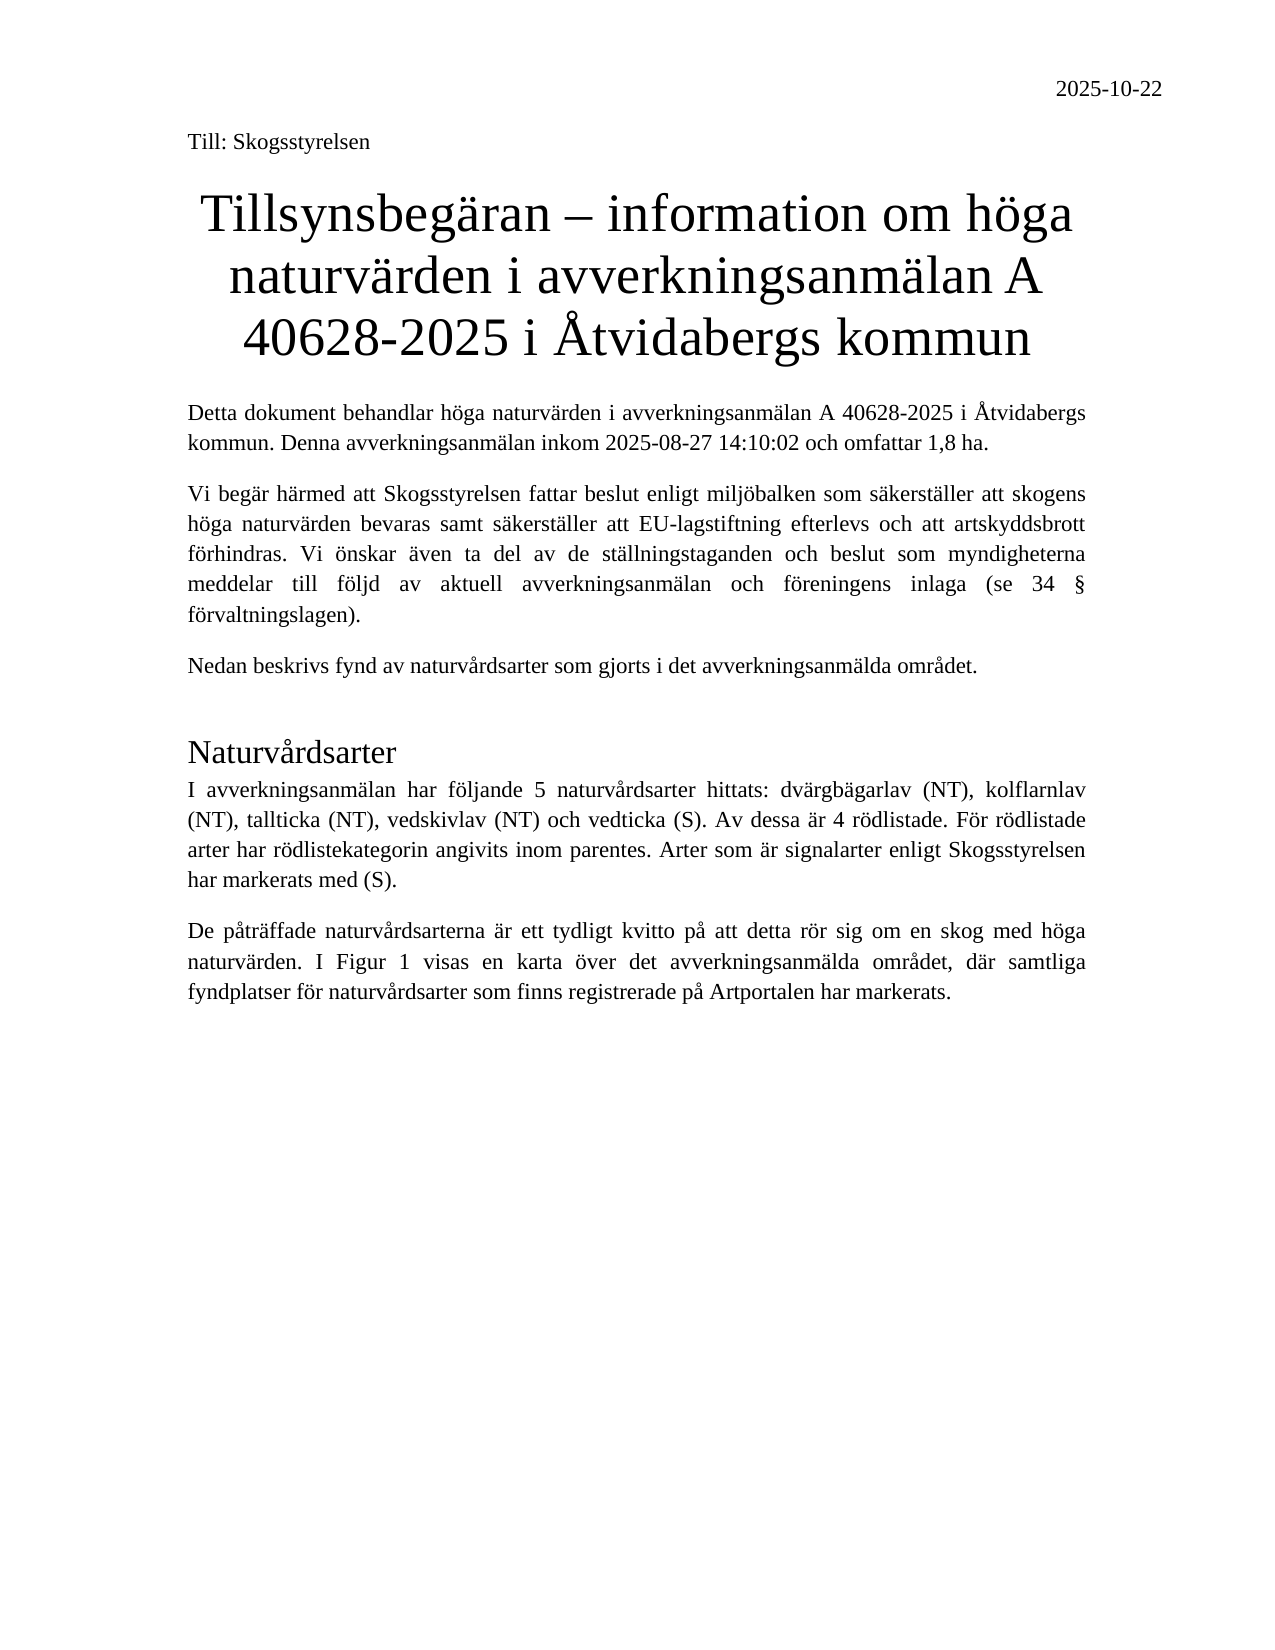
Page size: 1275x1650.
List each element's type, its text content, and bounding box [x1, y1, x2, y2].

text I avverkningsanmälan har följande 5 naturvårdsarter hittats: dvärgbägarlav (NT), kolflarnlav (NT), tallticka (NT), vedskivlav (NT) och vedticka (S). Av dessa är 4 rödlistade. För rödlistade arter har rödlistekategorin angivits inom parentes. Arter som är signalarter enligt Skogsstyrelsen har markerats med (S). [187, 776, 1087, 893]
text Vi begär härmed att Skogsstyrelsen fattar beslut enligt miljöbalken som säkerställer att skogens höga naturvärden bevaras samt säkerställer att EU-lagstiftning efterlevs och att artskyddsbrott förhindras. Vi önskar även ta del av de ställningstaganden och beslut som myndigheterna meddelar till följd av aktuell avverkningsanmälan och föreningens inlaga (se 34 § förvaltningslagen). [187, 480, 1087, 627]
text Detta dokument behandlar höga naturvärden i avverkningsanmälan A 40628-2025 i Åtvidabergs kommun. Denna avverkningsanmälan inkom 2025-08-27 14:10:02 och omfattar 1,8 ha. [187, 398, 1087, 455]
text Nedan beskrivs fynd av naturvårdsarter som gjorts i det avverkningsanmälda området. [187, 652, 1087, 678]
subtitle Naturvårdsarter [187, 732, 1087, 770]
title Tillsynsbegäran – information om höga naturvärden i avverkningsanmälan A 40628-2025 i Åtvidabergs kommun [187, 180, 1087, 367]
text De påträffade naturvårdsarterna är ett tydligt kvitto på att detta rör sig om en skog med höga naturvärden. I Figur 1 visas en karta över det avverkningsanmälda området, där samtliga fyndplatser för naturvårdsarter som finns registrerade på Artportalen har markerats. [187, 918, 1087, 1004]
